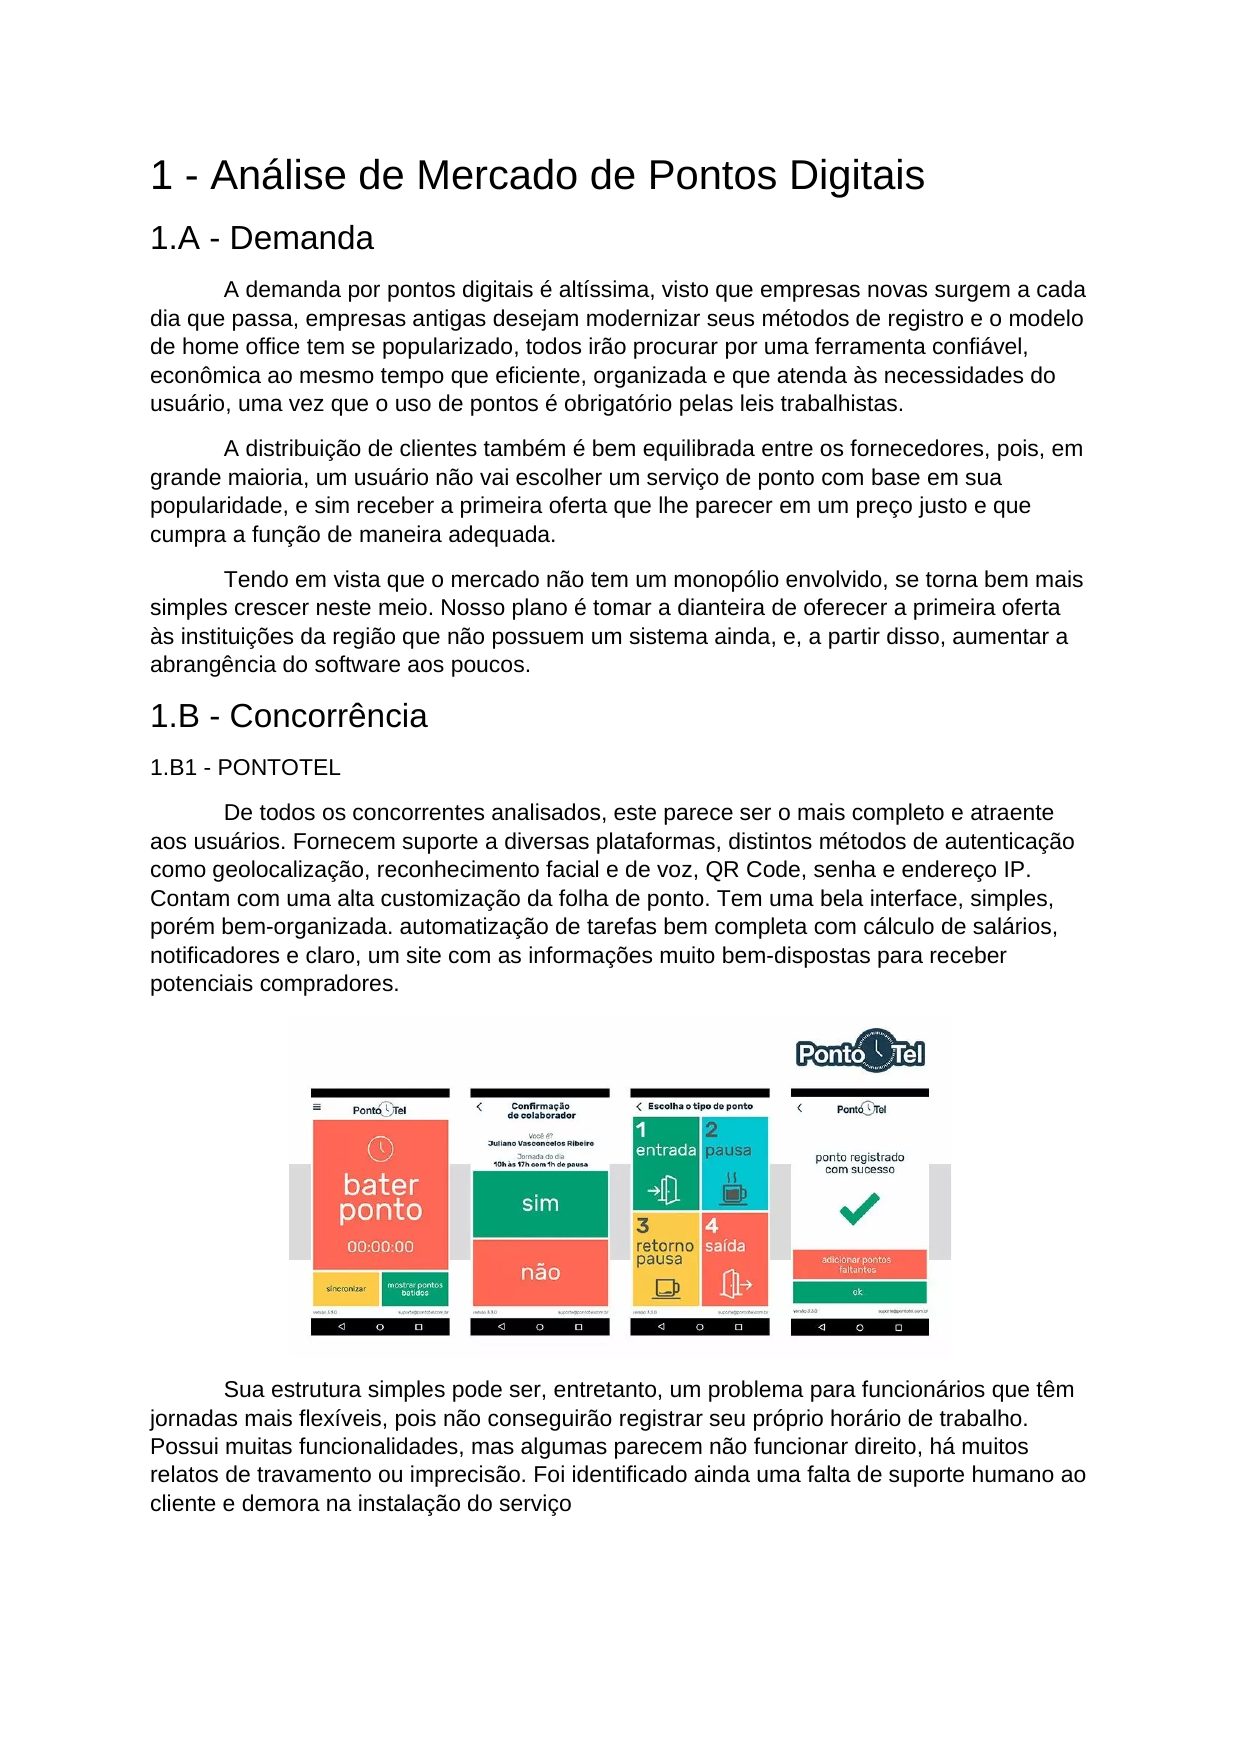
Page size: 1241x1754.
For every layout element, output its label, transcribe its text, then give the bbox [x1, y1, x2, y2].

text 1.A - Demanda [150, 218, 1090, 257]
picture [289, 1015, 952, 1358]
text A distribuição de clientes também é bem equilibrada entre os fornecedores, pois, em grande maioria, um usuário não vai escolher um serviço de ponto com base em sua popularidade, e sim receber a primeira oferta que lhe parecer em um preço justo e que cumpra a função de maneira adequada. [150, 435, 1090, 547]
text 1 - Análise de Mercado de Pontos Digitais [150, 150, 1090, 198]
text 1.B1 - PONTOTEL [150, 754, 1090, 781]
text 1.B - Concorrência [150, 696, 1090, 734]
text De todos os concorrentes analisados, este parece ser o mais completo e atraente aos usuários. Fornecem suporte a diversas plataformas, distintos métodos de autenticação como geolocalização, reconhecimento facial e de voz, QR Code, senha e endereço IP. Contam com uma alta customização da folha de ponto. Tem uma bela interface, simples, porém bem-organizada. automatização de tarefas bem completa com cálculo de salários, notificadores e claro, um site com as informações muito bem-dispostas para receber potenciais compradores. [150, 799, 1090, 996]
text Sua estrutura simples pode ser, entretanto, um problema para funcionários que têm jornadas mais flexíveis, pois não conseguirão registrar seu próprio horário de trabalho. Possui muitas funcionalidades, mas algumas parecem não funcionar direito, há muitos relatos de travamento ou imprecisão. Foi identificado ainda uma falta de suporte humano ao cliente e demora na instalação do serviço [150, 1376, 1090, 1516]
text Tendo em vista que o mercado não tem um monopólio envolvido, se torna bem mais simples crescer neste meio. Nosso plano é tomar a dianteira de oferecer a primeira oferta às instituições da região que não possuem um sistema ainda, e, a partir disso, aumentar a abrangência do software aos poucos. [150, 566, 1090, 677]
text A demanda por pontos digitais é altíssima, visto que empresas novas surgem a cada dia que passa, empresas antigas desejam modernizar seus métodos de registro e o modelo de home office tem se popularizado, todos irão procurar por uma ferramenta confiável, econômica ao mesmo tempo que eficiente, organizada e que atenda às necessidades do usuário, uma vez que o uso de pontos é obrigatório pelas leis trabalhistas. [150, 276, 1090, 417]
